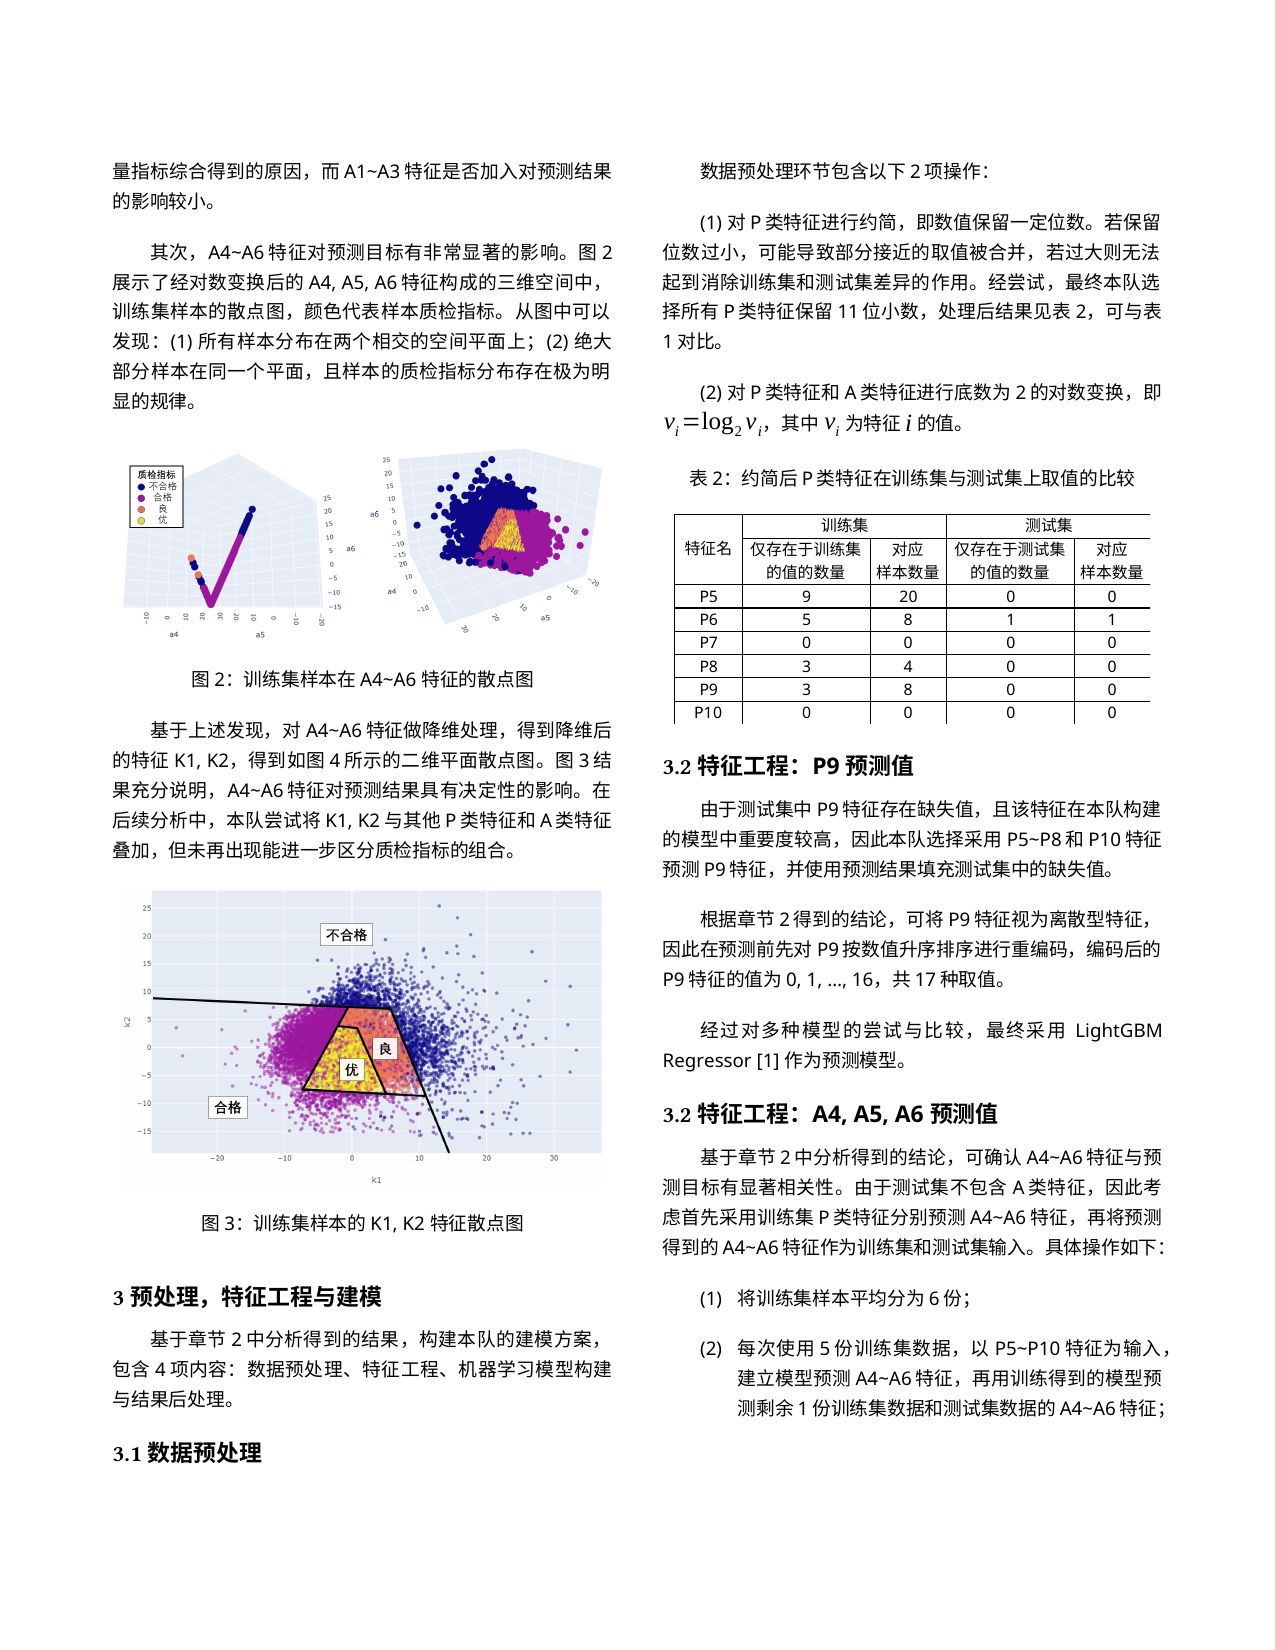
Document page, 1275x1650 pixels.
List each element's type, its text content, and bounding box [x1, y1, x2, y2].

text 数据预处理环节包含以下2项操作： [662, 157, 1162, 184]
text 3.2 特征工程：A4, A5, A6 预测值 [662, 1096, 1162, 1129]
text 根据章节2得到的结论，可将P9特征视为离散型特征，因此在预测前先对P9按数值升序排序进行重编码，编码后的P9特征的值为0, 1, …, 16，共17种取值。 [662, 905, 1162, 992]
picture [114, 437, 611, 643]
text 3.2 特征工程：P9 预测值 [662, 748, 1162, 781]
list 每次使用5份训练集数据，以P5~P10特征为输入，建立模型预测A4~A6特征，再用训练得到的模型预测剩余1份训练集数据和测试集数据的A4~A6特征； [700, 1334, 1162, 1421]
text (2) 对P类特征和A类特征进行底数为2的对数变换，即 ，其中 为特征 的值。 [662, 378, 1162, 440]
text 3.1 数据预处理 [112, 1435, 612, 1468]
text 图3：训练集样本的 K1, K2 特征散点图 [112, 1209, 612, 1236]
text 首先，除A1~A3外，其他A类特征对预测目标均有良好的区分度，显然是由于预测目标（工件质量评级）由工件质量指标综合得到的原因，而A1~A3特征是否加入对预测结果的影响较小。 [112, 157, 612, 214]
text 3 预处理，特征工程与建模 [112, 1278, 612, 1312]
text 基于上述发现，对A4~A6特征做降维处理，得到降维后的特征K1, K2，得到如图4所示的二维平面散点图。图3结果充分说明，A4~A6特征对预测结果具有决定性的影响。在后续分析中，本队尝试将K1, K2与其他P类特征和A类特征叠加，但未再出现能进一步区分质检指标的组合。 [112, 716, 612, 863]
text 基于章节2中分析得到的结论，可确认A4~A6特征与预测目标有显著相关性。由于测试集不包含A类特征，因此考虑首先采用训练集P类特征分别预测A4~A6特征，再将预测得到的A4~A6特征作为训练集和测试集输入。具体操作如下： [662, 1143, 1162, 1260]
text (1) 对P类特征进行约简，即数值保留一定位数。若保留位数过小，可能导致部分接近的取值被合并，若过大则无法起到消除训练集和测试集差异的作用。经尝试，最终本队选择所有P类特征保留11位小数，处理后结果见表2，可与表1对比。 [662, 207, 1162, 354]
text 经过对多种模型的尝试与比较，最终采用 LightGBM Regressor [1] 作为预测模型。 [662, 1016, 1162, 1073]
text 由于测试集中P9特征存在缺失值，且该特征在本队构建的模型中重要度较高，因此本队选择采用P5~P8和P10特征预测P9特征，并使用预测结果填充测试集中的缺失值。 [662, 794, 1162, 881]
picture [119, 886, 606, 1186]
text 基于章节2中分析得到的结果，构建本队的建模方案，包含4项内容：数据预处理、特征工程、机器学习模型构建与结果后处理。 [112, 1325, 612, 1412]
text 其次，A4~A6特征对预测目标有非常显著的影响。图2展示了经对数变换后的A4, A5, A6特征构成的三维空间中，训练集样本的散点图，颜色代表样本质检指标。从图中可以发现：(1) 所有样本分布在两个相交的空间平面上；(2) 绝大部分样本在同一个平面，且样本的质检指标分布存在极为明显的规律。 [112, 237, 612, 414]
text 表2：约简后P类特征在训练集与测试集上取值的比较 [662, 464, 1162, 491]
text 图2：训练集样本在A4~A6 特征的散点图 [112, 665, 612, 692]
list 将训练集样本平均分为6份； [700, 1283, 1162, 1310]
